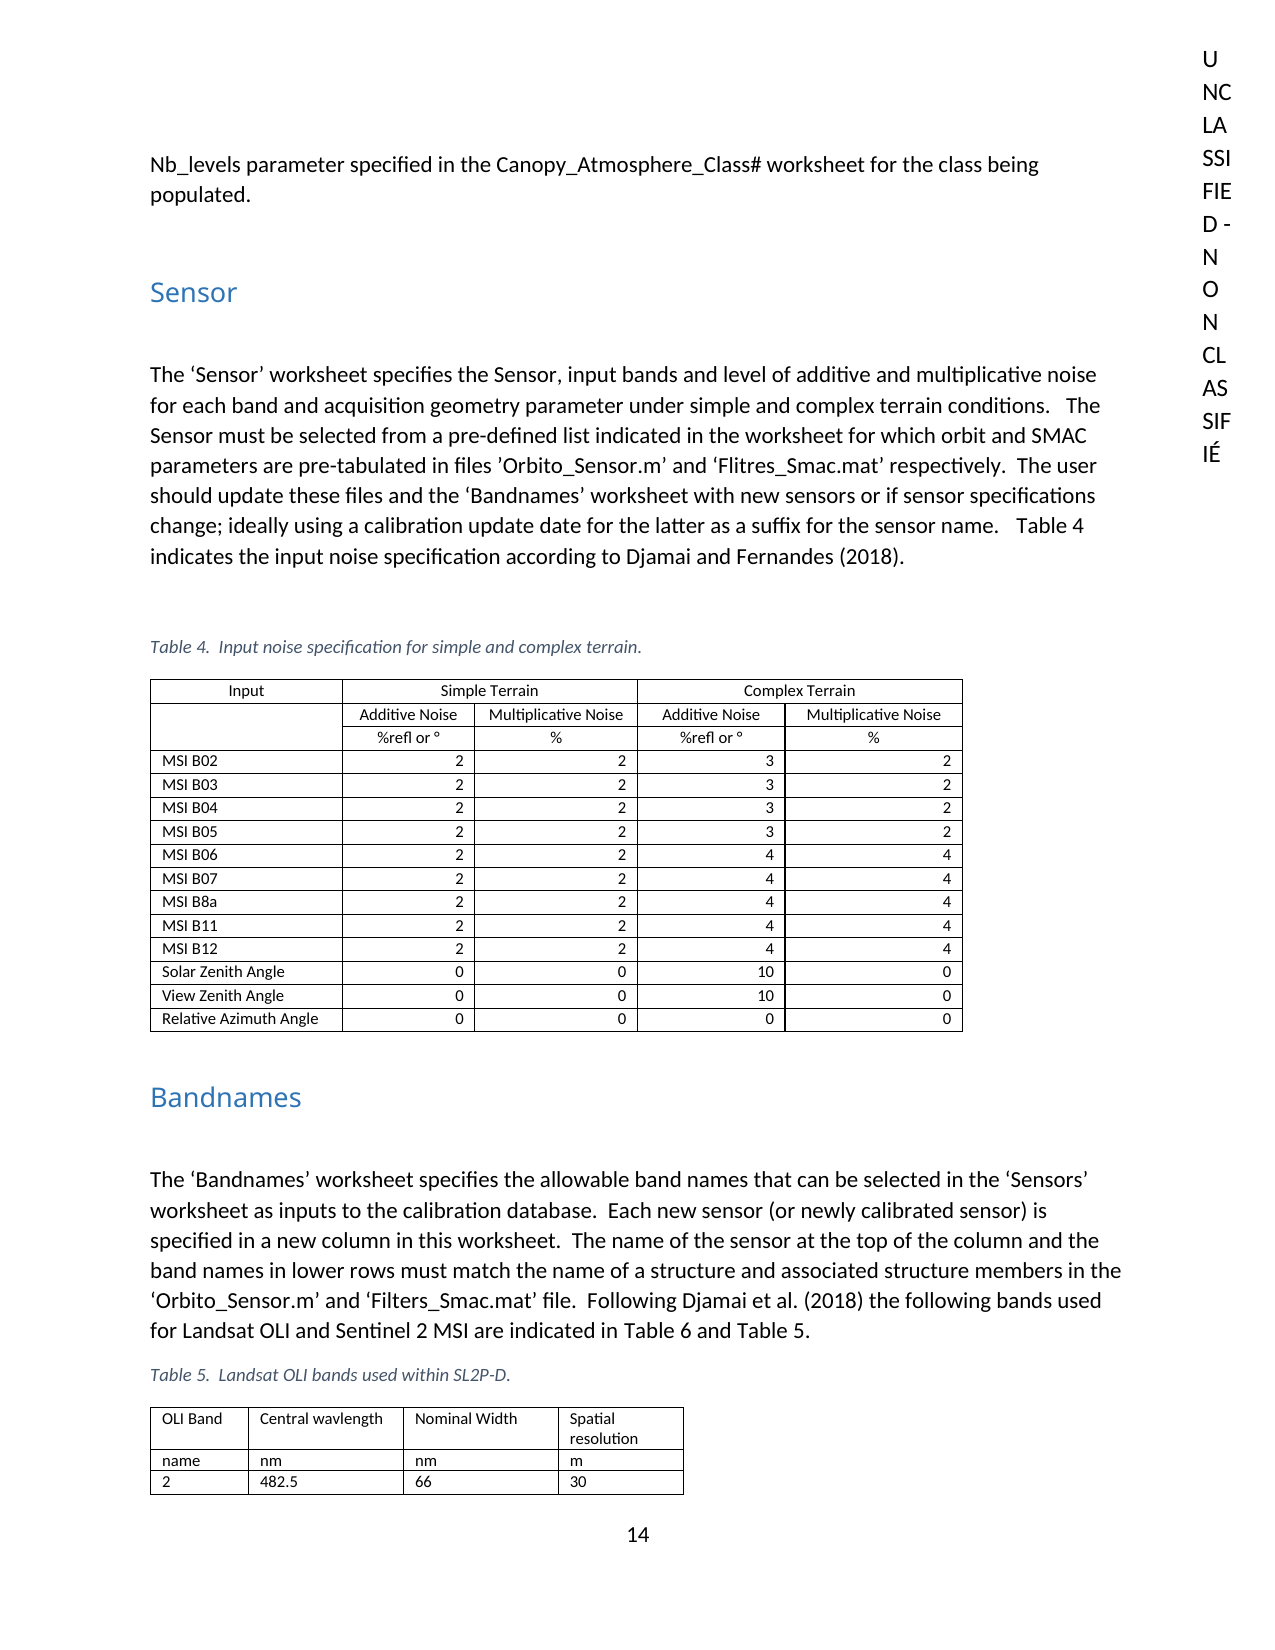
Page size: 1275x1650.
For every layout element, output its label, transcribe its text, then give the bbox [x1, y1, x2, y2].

table_cell 66 [404, 1471, 558, 1494]
table_header Input [151, 680, 342, 703]
table_cell 4 [638, 868, 784, 890]
table_cell 2 [343, 938, 474, 961]
table_cell MSI B07 [151, 868, 342, 890]
table_cell 2 [475, 845, 637, 867]
table_cell m [559, 1450, 683, 1470]
table_header Central wavlength [249, 1408, 403, 1449]
table_cell name [151, 1450, 248, 1470]
table_cell 30 [559, 1471, 683, 1494]
table_cell 2 [786, 798, 962, 820]
table_cell 10 [638, 962, 784, 984]
table_cell 2 [475, 891, 637, 914]
table_cell MSI B11 [151, 915, 342, 937]
table_cell 2 [786, 751, 962, 773]
table_cell View Zenith Angle [151, 985, 342, 1007]
table_cell 482.5 [249, 1471, 403, 1494]
table_header Simple Terrain [343, 680, 637, 703]
table_cell %refl or ° [638, 727, 784, 750]
table_cell Multiplicative Noise [475, 704, 637, 726]
text The ‘Bandnames’ worksheet specifies the allowable band names that can be selected in the ‘Sensors’ worksheet as inputs to the calibration database. Each new sensor (or newly calibrated sensor) is specified in a new column in this worksheet. The name of the sensor at the top of the column and the band names in lower rows must match the name of a structure and associated structure members in the ‘Orbito_Sensor.m’ and ‘Filters_Smac.mat’ file. Following Djamai et al. (2018) the following bands used for Landsat OLI and Sentinel 2 MSI are indicated in Table 5 and Table 6. [150, 1166, 1125, 1344]
table_cell [151, 704, 342, 750]
text Table 4. Input noise specification for simple and complex terrain. [150, 636, 1125, 658]
table_header OLI Band [151, 1408, 248, 1449]
table_cell 3 [638, 798, 784, 820]
table_cell nm [249, 1450, 403, 1470]
table_cell %refl or ° [343, 727, 474, 750]
table_cell MSI B03 [151, 774, 342, 797]
table_cell 2 [475, 915, 637, 937]
table_cell 0 [475, 985, 637, 1007]
table_cell 4 [638, 845, 784, 867]
table_cell MSI B04 [151, 798, 342, 820]
table_cell 2 [475, 868, 637, 890]
text The ‘Sensor’ worksheet specifies the Sensor, input bands and level of additive and multiplicative noise for each band and acquisition geometry parameter under simple and complex terrain conditions. The Sensor must be selected from a pre-defined list indicated in the worksheet for which orbit and SMAC parameters are pre-tabulated in files ’Orbito_Sensor.m’ and ‘Flitres_Smac.mat’ respectively. The user should update these files and the ‘Bandnames’ worksheet with new sensors or if sensor specifications change; ideally using a calibration update date for the latter as a suffix for the sensor name. Table 4 indicates the input noise specification according to Djamai and Fernandes (2018). [150, 361, 1125, 570]
table_cell 0 [786, 985, 962, 1007]
table_cell 0 [786, 962, 962, 984]
table_cell 2 [786, 774, 962, 797]
subtitle Sensor [150, 274, 1125, 311]
table_cell Additive Noise [343, 704, 474, 726]
table_cell Solar Zenith Angle [151, 962, 342, 984]
table_header Complex Terrain [638, 680, 962, 703]
table_cell 0 [343, 985, 474, 1007]
table_cell 2 [343, 774, 474, 797]
text Table 5. Landsat OLI bands used within SL2P-D. [150, 1363, 1125, 1386]
table_cell 4 [786, 938, 962, 961]
table_cell Multiplicative Noise [786, 704, 962, 726]
table_header Nominal Width [404, 1408, 558, 1449]
table_cell 0 [343, 1009, 474, 1031]
table_cell Relative Azimuth Angle [151, 1009, 342, 1031]
table_cell 4 [638, 891, 784, 914]
subtitle Bandnames [150, 1079, 1125, 1116]
table_cell 3 [638, 751, 784, 773]
table_cell MSI B8a [151, 891, 342, 914]
table_cell 2 [343, 868, 474, 890]
table_cell 2 [343, 798, 474, 820]
table_cell 0 [786, 1009, 962, 1031]
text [150, 150, 1125, 208]
table_cell 2 [343, 821, 474, 843]
table_cell 2 [475, 774, 637, 797]
table_cell 3 [638, 774, 784, 797]
table_cell 0 [475, 1009, 637, 1031]
table_cell MSI B06 [151, 845, 342, 867]
table_cell 0 [638, 1009, 784, 1031]
table_cell MSI B05 [151, 821, 342, 843]
table_cell 2 [475, 798, 637, 820]
table_cell MSI B12 [151, 938, 342, 961]
table_cell % [786, 727, 962, 750]
table_cell % [475, 727, 637, 750]
table_cell 2 [343, 751, 474, 773]
table_cell 2 [343, 845, 474, 867]
table_cell nm [404, 1450, 558, 1470]
table_cell 2 [343, 891, 474, 914]
table_cell 2 [343, 915, 474, 937]
table_cell 4 [638, 915, 784, 937]
table_cell 4 [786, 915, 962, 937]
table_cell 4 [638, 938, 784, 961]
table_cell 4 [786, 891, 962, 914]
table_cell 2 [475, 751, 637, 773]
table_header Spatial resolution [559, 1408, 683, 1449]
table_cell 0 [475, 962, 637, 984]
table_cell 4 [786, 868, 962, 890]
table_cell 3 [638, 821, 784, 843]
table_cell 2 [475, 821, 637, 843]
table_cell 2 [786, 821, 962, 843]
table_cell 0 [343, 962, 474, 984]
table_cell 2 [151, 1471, 248, 1494]
table_cell Additive Noise [638, 704, 784, 726]
table_cell 4 [786, 845, 962, 867]
table_cell 10 [638, 985, 784, 1007]
table_cell 2 [475, 938, 637, 961]
table_cell MSI B02 [151, 751, 342, 773]
